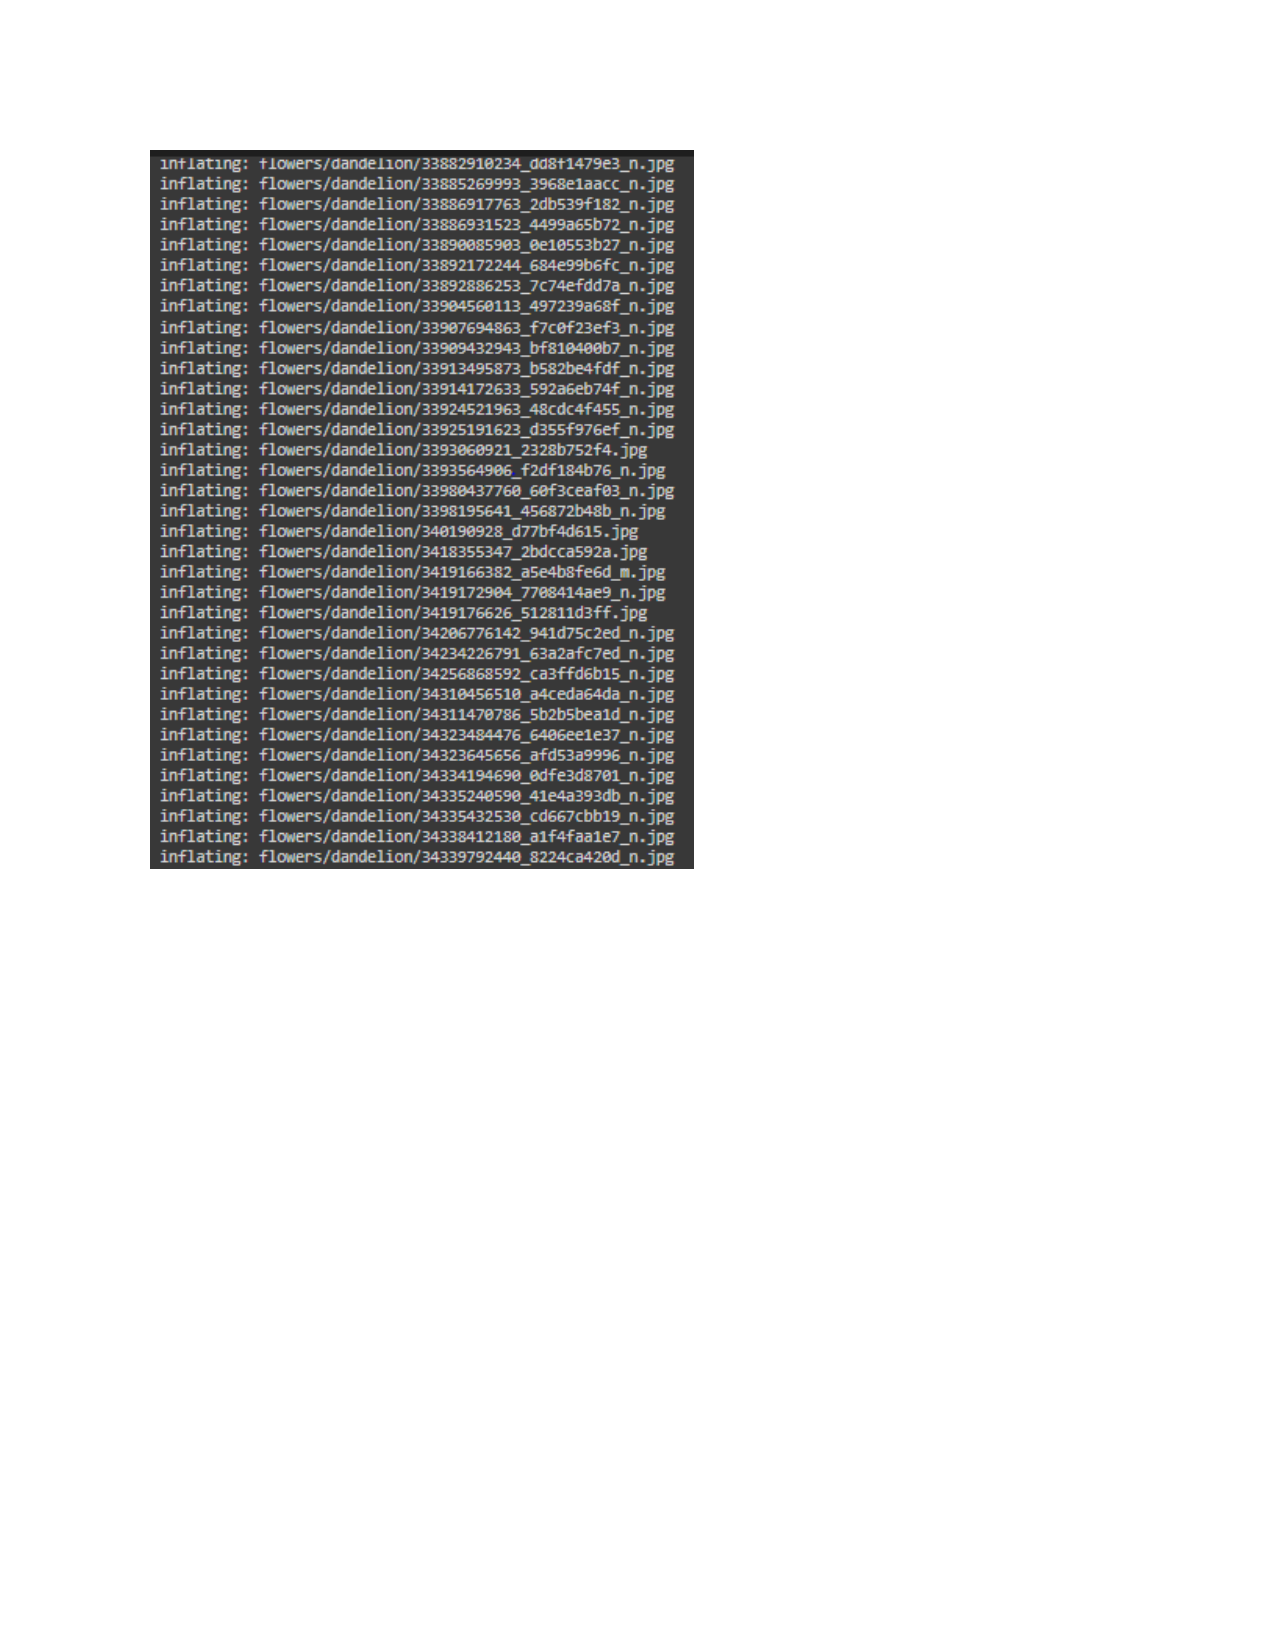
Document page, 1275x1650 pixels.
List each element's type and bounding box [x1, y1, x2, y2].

picture [150, 150, 694, 869]
